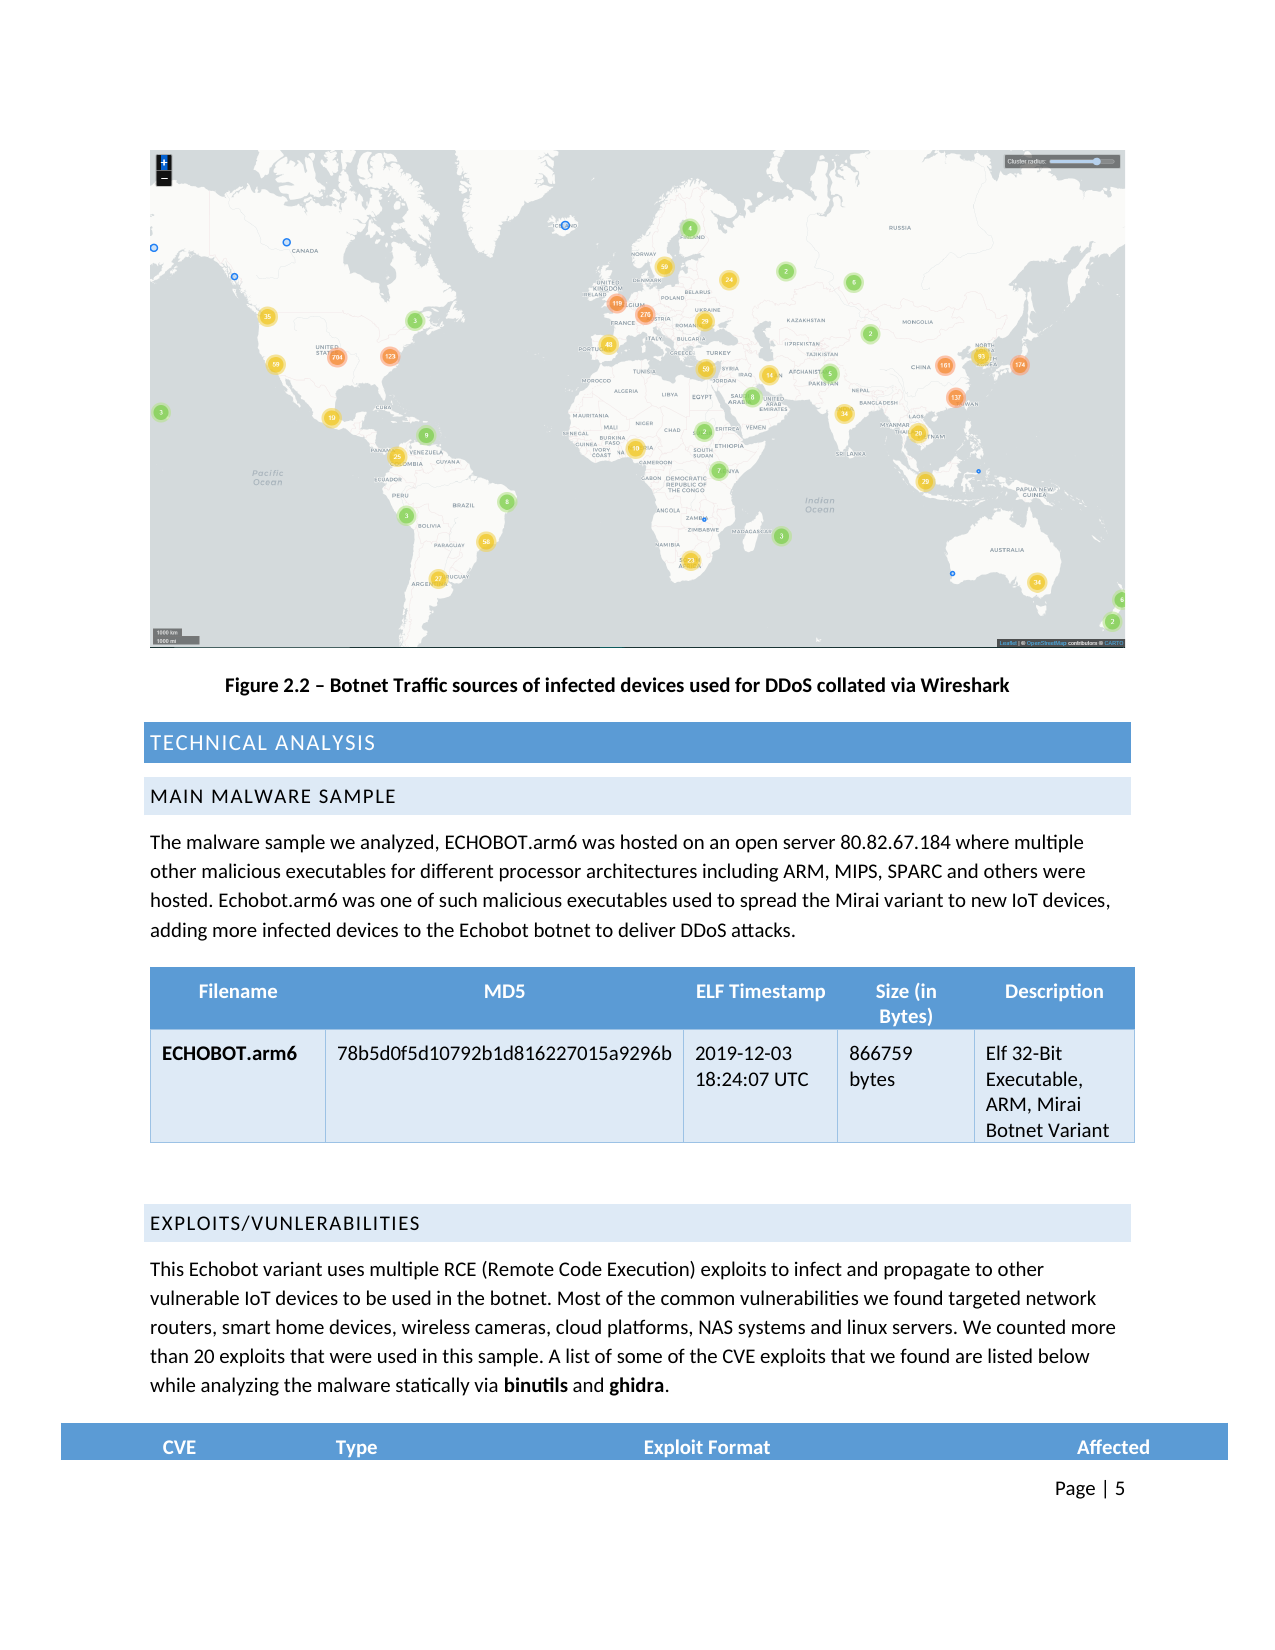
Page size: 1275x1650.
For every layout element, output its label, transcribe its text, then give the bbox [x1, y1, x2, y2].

table_header ELF Timestamp [684, 968, 837, 1029]
subtitle Exploits/Vunlerabilities [150, 1210, 1125, 1235]
table_cell 2019-12-03 18:24:07 UTC [684, 1030, 837, 1142]
table_header Size (in Bytes) [838, 968, 974, 1029]
table_header Exploit Format [416, 1424, 998, 1459]
text Figure 2.2 – Botnet Traffic sources of infected devices used for DDoS collated via Wireshark [150, 672, 1125, 698]
subtitle Technical Analysis [150, 729, 1125, 756]
table_cell ECHOBOT.arm6 [151, 1030, 325, 1142]
table_header Description [975, 968, 1134, 1029]
picture [150, 150, 1125, 648]
text The malware sample we analyzed, ECHOBOT.arm6 was hosted on an open server 80.82.67.184 where multiple other malicious executables for different processor architectures including ARM, MIPS, SPARC and others were hosted. Echobot.arm6 was one of such malicious executables used to spread the Mirai variant to new IoT devices, adding more infected devices to the Echobot botnet to deliver DDoS attacks. [150, 829, 1125, 942]
table_header Type [298, 1424, 415, 1459]
table_header Affected Devices/Systems/Platforms [999, 1424, 1227, 1459]
table_header MD5 [326, 968, 683, 1029]
table_cell Elf 32-Bit Executable, ARM, Mirai Botnet Variant [975, 1030, 1134, 1142]
subtitle Main Malware Sample [150, 784, 1125, 809]
table_header Filename [151, 968, 325, 1029]
text This Echobot variant uses multiple RCE (Remote Code Execution) exploits to infect and propagate to other vulnerable IoT devices to be used in the botnet. Most of the common vulnerabilities we found targeted network routers, smart home devices, wireless cameras, cloud platforms, NAS systems and linux servers. We counted more than 20 exploits that were used in this sample. A list of some of the CVE exploits that we found are listed below while analyzing the malware statically via binutils and ghidra. [150, 1256, 1125, 1398]
table_header CVE [62, 1424, 297, 1459]
table_cell 78b5d0f5d10792b1d816227015a9296b [326, 1030, 683, 1142]
table_cell 866759 bytes [838, 1030, 974, 1142]
